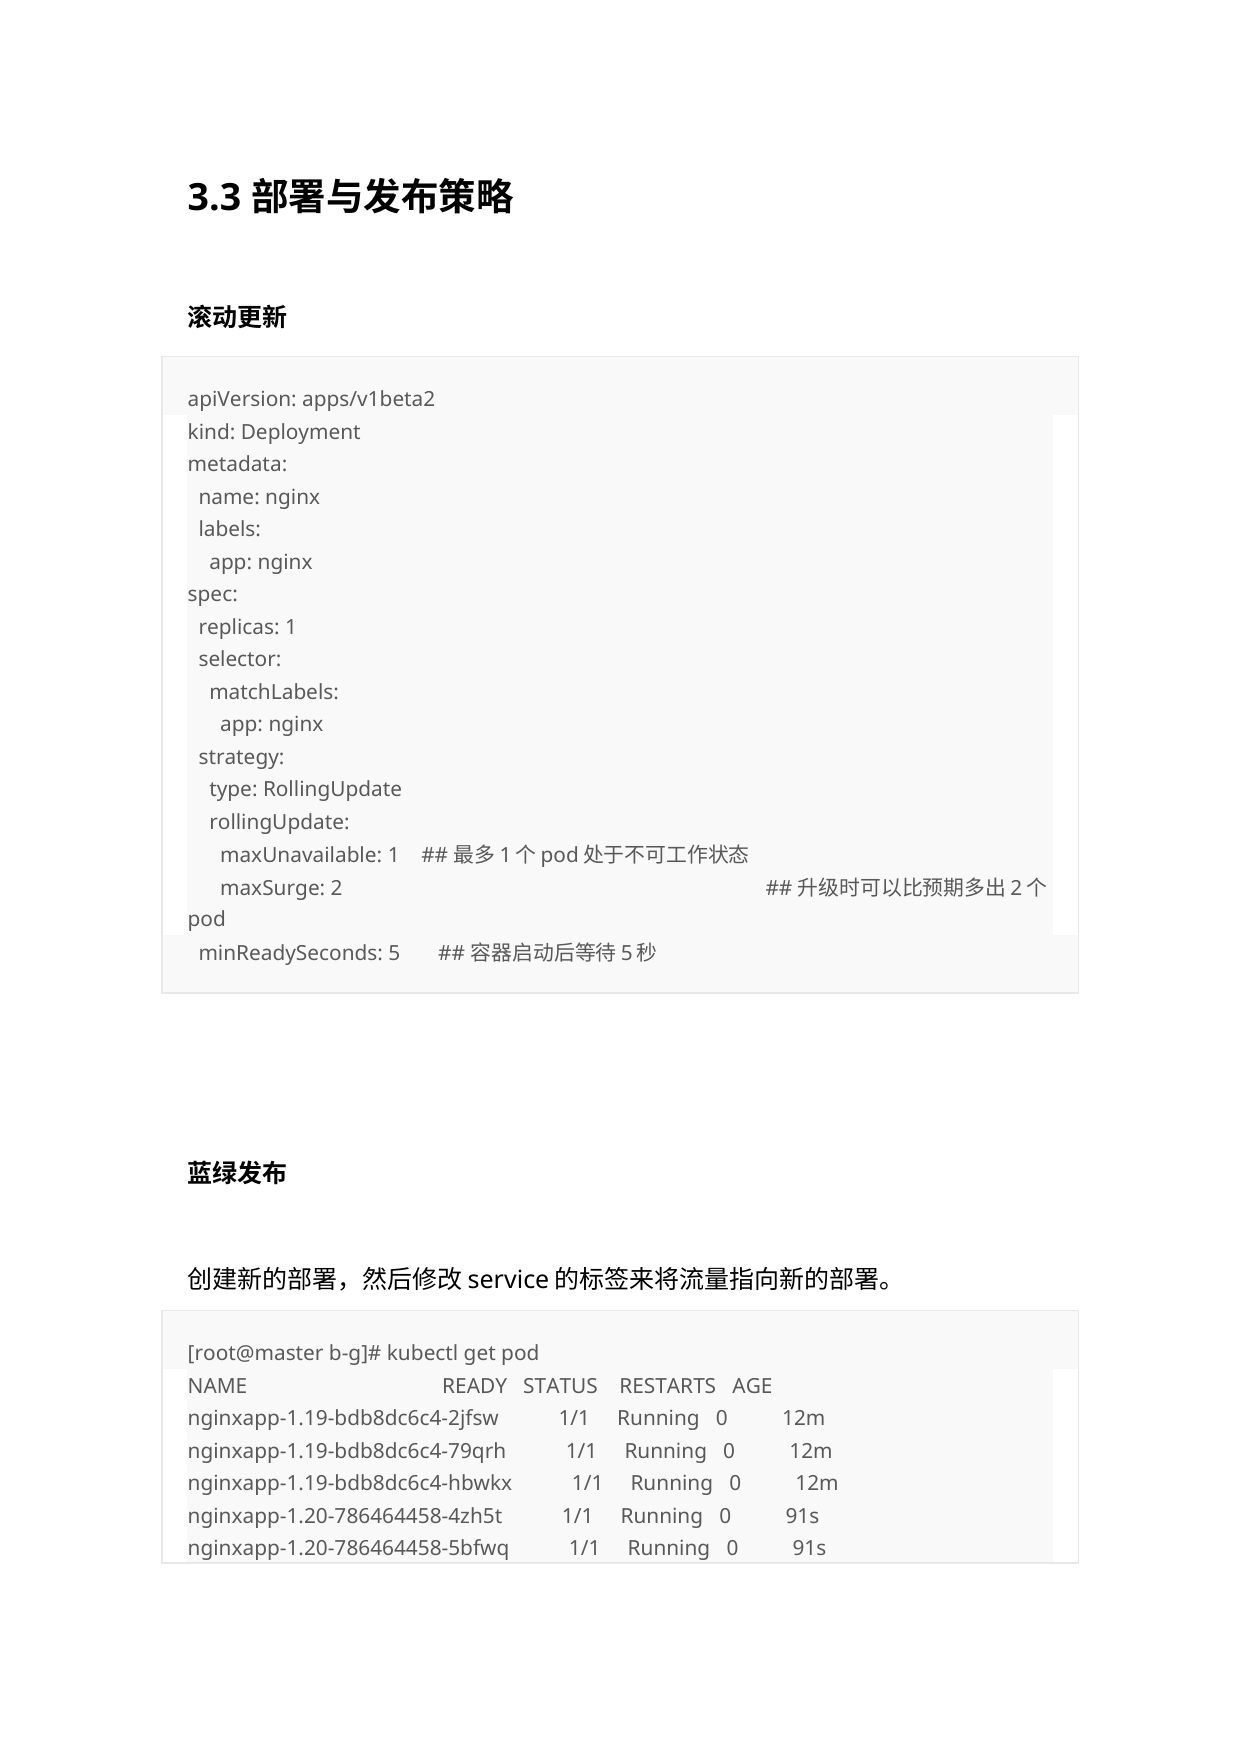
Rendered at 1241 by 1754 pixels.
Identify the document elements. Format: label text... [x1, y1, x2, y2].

text apiVersion: apps/v1beta2 [163, 357, 1078, 415]
text nginxapp-1.19-bdb8dc6c4-hbwkx 1/1 Running 0 12m [187, 1466, 1053, 1499]
text kind: Deployment [187, 415, 1053, 447]
text app: nginx [187, 545, 1053, 577]
text nginxapp-1.20-786464458-5bfwq 1/1 Running 0 91s [187, 1531, 1053, 1562]
text [root@master b-g]# kubectl get pod [163, 1311, 1078, 1369]
text minReadySeconds: 5 ## 容器启动后等待5秒 [163, 908, 1078, 992]
text type: RollingUpdate [187, 772, 1053, 805]
text name: nginx [187, 480, 1053, 512]
text nginxapp-1.19-bdb8dc6c4-79qrh 1/1 Running 0 12m [187, 1434, 1053, 1466]
text maxSurge: 2 ## 升级时可以比预期多出2个pod [187, 870, 1053, 908]
text 蓝绿发布 [187, 1139, 1053, 1204]
text metadata: [187, 447, 1053, 480]
text 3.3 部署与发布策略 [187, 162, 1053, 227]
text nginxapp-1.19-bdb8dc6c4-2jfsw 1/1 Running 0 12m [187, 1401, 1053, 1434]
text spec: [187, 577, 1053, 610]
text app: nginx [187, 707, 1053, 740]
text rollingUpdate: [187, 805, 1053, 837]
text labels: [187, 512, 1053, 545]
text matchLabels: [187, 675, 1053, 707]
text 创建新的部署，然后修改service的标签来将流量指向新的部署。 [187, 1245, 1053, 1310]
text replicas: 1 [187, 610, 1053, 642]
text strategy: [187, 740, 1053, 772]
text nginxapp-1.20-786464458-4zh5t 1/1 Running 0 91s [187, 1499, 1053, 1531]
text maxUnavailable: 1 ## 最多1个pod处于不可工作状态 [187, 837, 1053, 870]
text selector: [187, 642, 1053, 675]
text 滚动更新 [187, 283, 1053, 348]
text NAME READY STATUS RESTARTS AGE [187, 1369, 1053, 1401]
